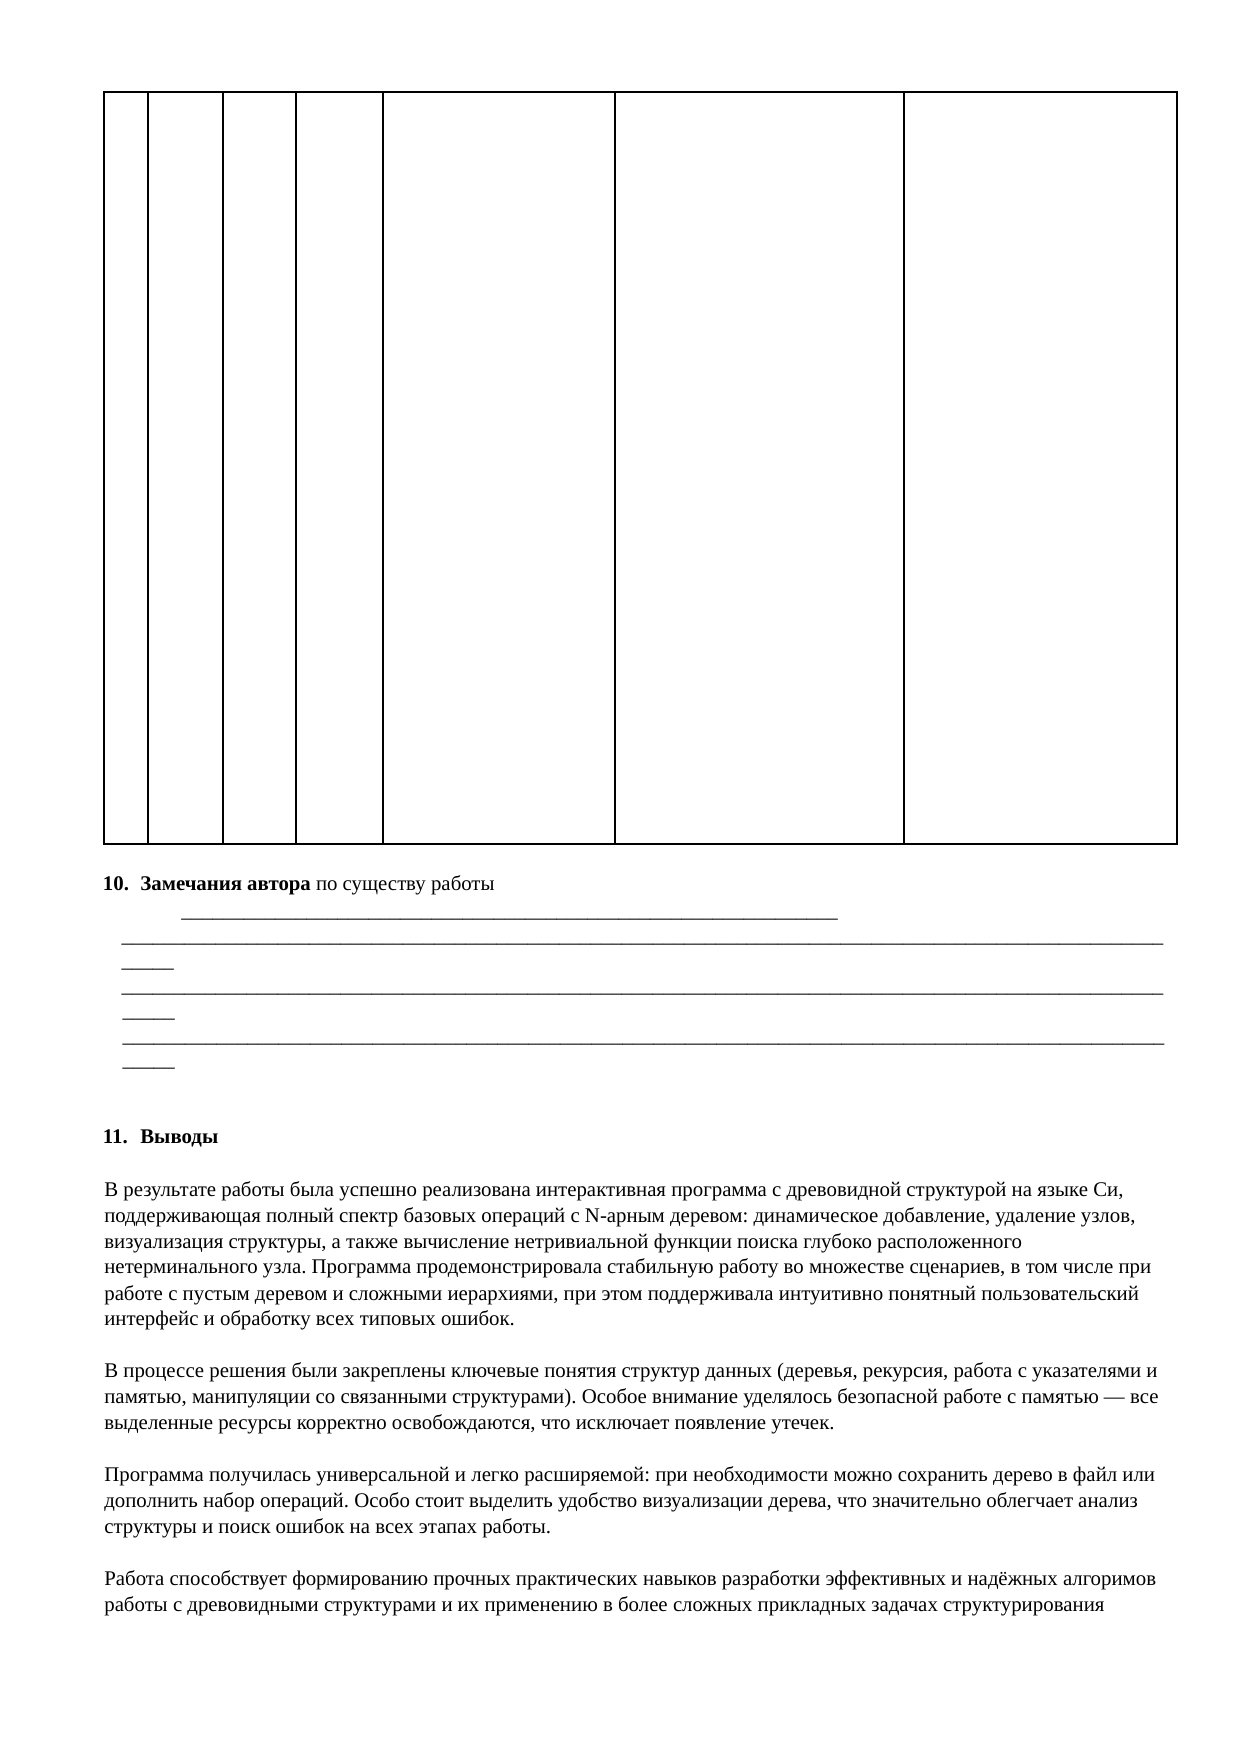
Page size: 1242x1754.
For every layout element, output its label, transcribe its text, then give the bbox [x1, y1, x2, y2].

table_cell [149, 93, 222, 843]
table_cell [105, 93, 147, 843]
table_cell [384, 93, 614, 843]
text Программа получилась универсальной и легко расширяемой: при необходимости можно сохранить дерево в файл или дополнить набор операций. Особо стоит выделить удобство визуализации дерева, что значительно облегчает анализ структуры и поиск ошибок на всех этапах работы. [104, 1462, 1173, 1538]
table_cell [905, 93, 1176, 843]
table_cell [297, 93, 382, 843]
text ____________________________________________________________________________________________________ [121, 923, 1173, 947]
text _____ [121, 948, 1173, 972]
table_cell [224, 93, 295, 843]
text В результате работы была успешно реализована интерактивная программа с древовидной структурой на языке Си, поддерживающая полный спектр базовых операций с N-арным деревом: динамическое добавление, удаление узлов, визуализация структуры, а также вычисление нетривиальной функции поиска глубоко расположенного нетерминального узла. Программа продемонстрировала стабильную работу во множестве сценариев, в том числе при работе с пустым деревом и сложными иерархиями, при этом поддерживала интуитивно понятный пользовательский интерфейс и обработку всех типовых ошибок. [104, 1177, 1173, 1330]
text _______________________________________________________________ [98, 898, 1173, 922]
text ____________________________________________________________________________________________________ _____ ____________________________________________________________________________________________________ _____ [121, 973, 1173, 1071]
list Замечания автора по существу работы [103, 871, 1173, 895]
list Выводы [103, 1124, 1173, 1148]
text В процессе решения были закреплены ключевые понятия структур данных (деревья, рекурсия, работа с указателями и памятью, манипуляции со связанными структурами). Особое внимание уделялось безопасной работе с памятью — все выделенные ресурсы корректно освобождаются, что исключает появление утечек. [104, 1358, 1173, 1434]
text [104, 1566, 1173, 1616]
table_cell [616, 93, 903, 843]
